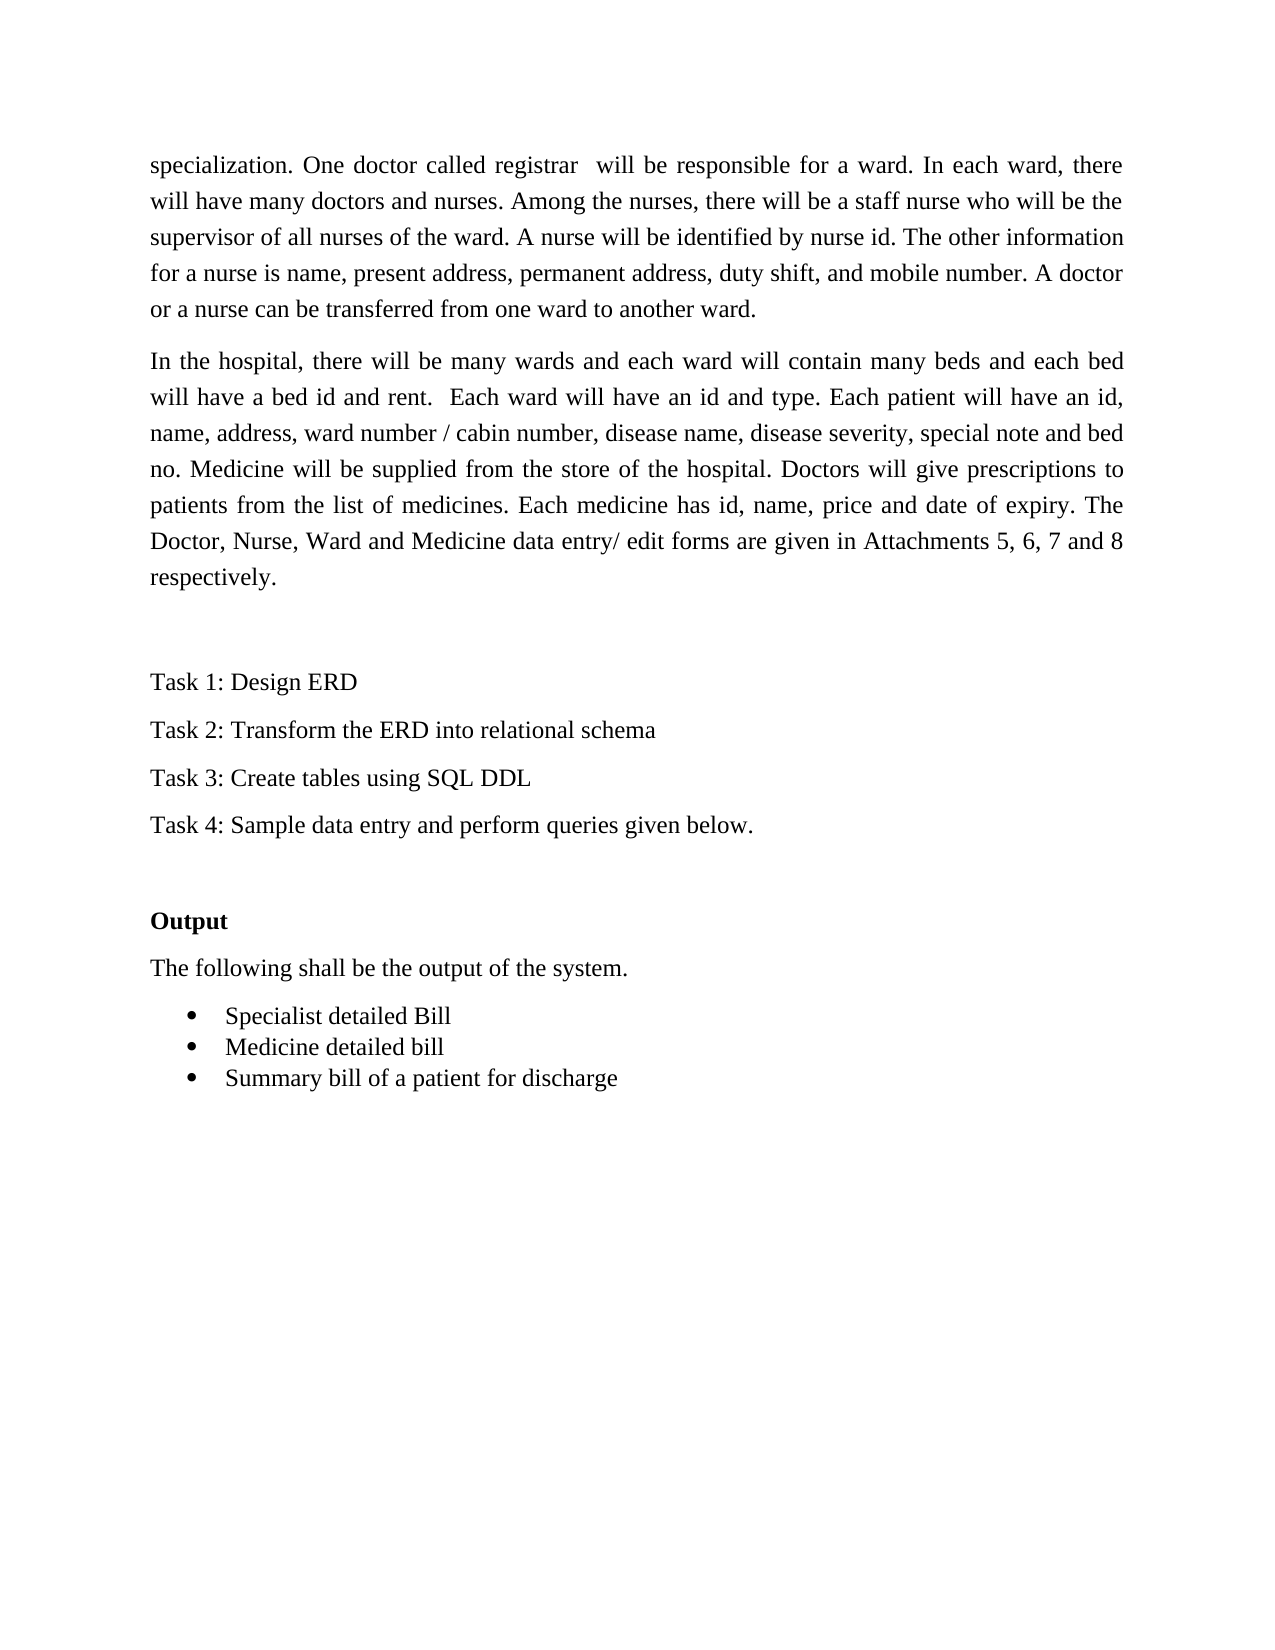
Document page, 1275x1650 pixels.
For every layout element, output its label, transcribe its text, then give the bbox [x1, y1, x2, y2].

text The following shall be the output of the system. [150, 953, 1125, 982]
text Output [150, 906, 1125, 934]
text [150, 150, 1125, 322]
list Specialist detailed Bill [187, 1001, 1125, 1030]
list Summary bill of a patient for discharge [187, 1063, 1125, 1092]
text Task 3: Create tables using SQL DDL [150, 763, 1125, 791]
text Task 1: Design ERD [150, 667, 1125, 696]
text In the hospital, there will be many wards and each ward will contain many beds and each bed will have a bed id and rent. Each ward will have an id and type. Each patient will have an id, name, address, ward number / cabin number, disease name, disease severity, special note and bed no. Medicine will be supplied from the store of the hospital. Doctors will give prescriptions to patients from the list of medicines. Each medicine has id, name, price and date of expiry. The Doctor, Nurse, Ward and Medicine data entry/ edit forms are given in Attachments 5, 6, 7 and 8 respectively. [150, 346, 1125, 591]
list Medicine detailed bill [187, 1032, 1125, 1061]
text Task 4: Sample data entry and perform queries given below. [150, 810, 1125, 839]
text Task 2: Transform the ERD into relational schema [150, 715, 1125, 744]
